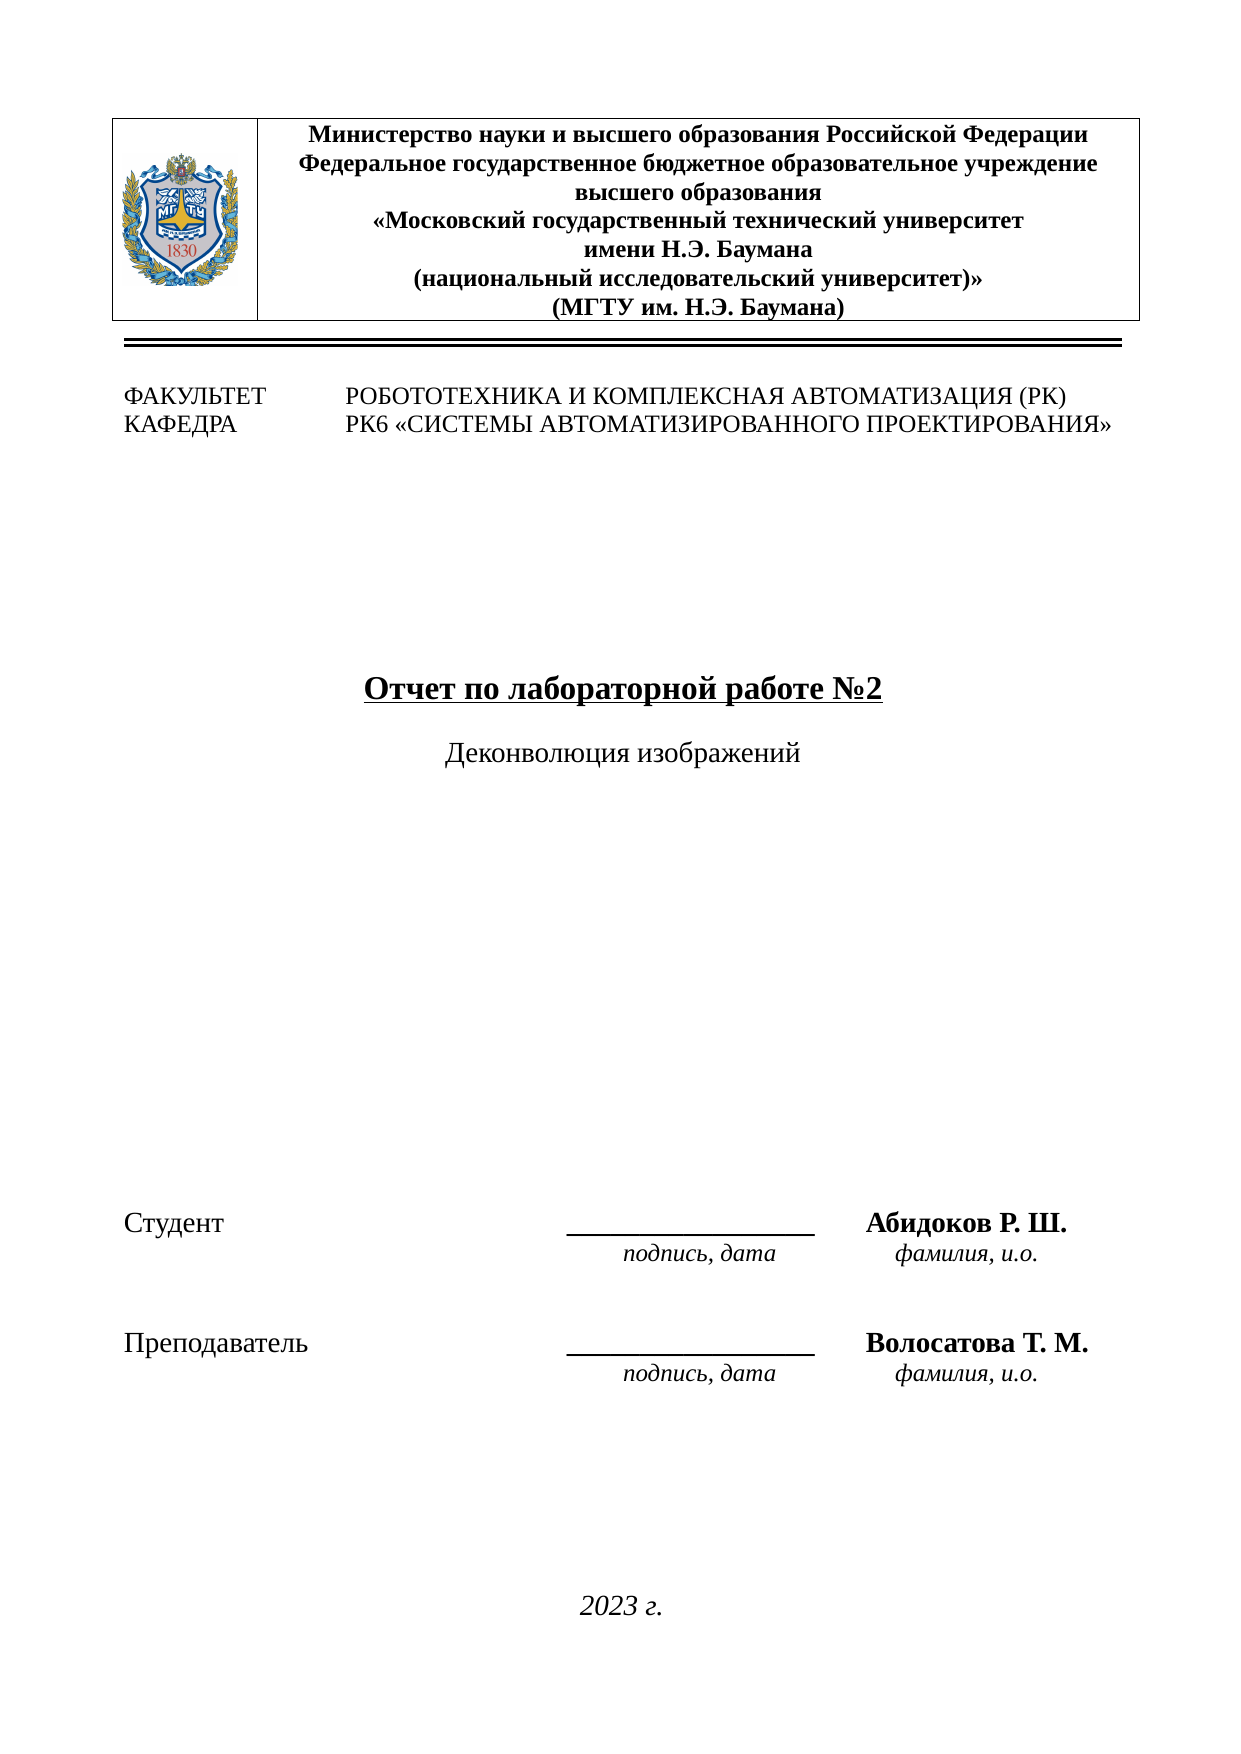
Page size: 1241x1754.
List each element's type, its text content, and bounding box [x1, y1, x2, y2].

text подпись, дата фамилия, и.о. [197, 1238, 1063, 1267]
text Студент _________________ Абидоков Р. Ш. [123, 1205, 1122, 1238]
text КАФЕДРА РК6 «СИСТЕМЫ АВТОМАТИЗИРОВАННОГО ПРОЕКТИРОВАНИЯ» [123, 409, 1122, 438]
text ФАКУЛЬТЕТ РОБОТОТЕХНИКА И КОМПЛЕКСНАЯ АВТОМАТИЗАЦИЯ (РК) [123, 381, 1122, 409]
picture [121, 153, 238, 285]
text Деконволюция изображений [123, 735, 1122, 769]
table_header Министерство науки и высшего образования Российской Федерации Федеральное государственное бюджетное образовательное учреждение высшего образования «Московский государственный технический университет имени Н.Э. Баумана (национальный исследовательский университет)» (МГТУ им. Н.Э. Баумана) [258, 119, 1139, 320]
text Преподаватель _________________ Волосатова Т. М. [123, 1325, 1122, 1358]
text 2023 г. [123, 1588, 1122, 1622]
table_header [113, 119, 257, 320]
text подпись, дата фамилия, и.о. [197, 1358, 1063, 1387]
text Отчет по лабораторной работе №2 [123, 668, 1122, 707]
